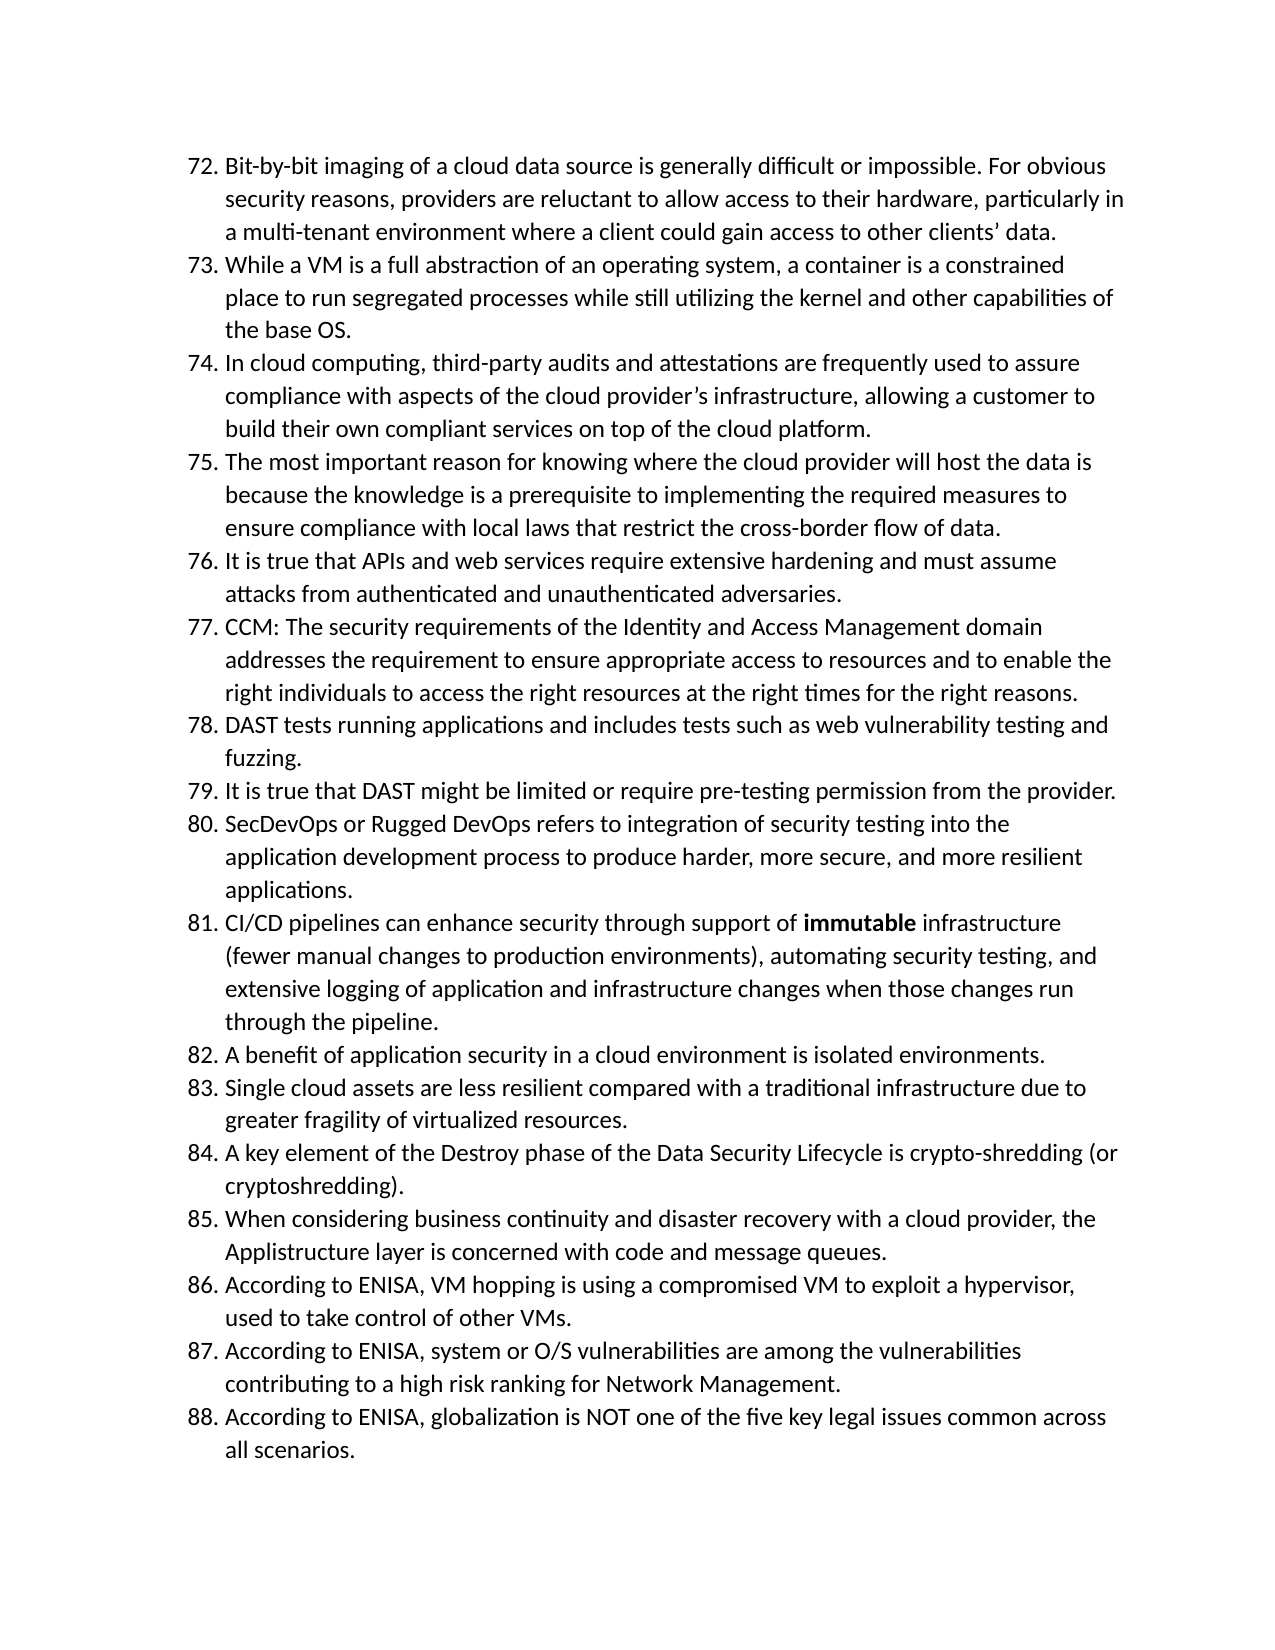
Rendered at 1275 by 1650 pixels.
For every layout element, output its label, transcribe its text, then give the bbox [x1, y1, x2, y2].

list In cloud computing, third-party audits and attestations are frequently used to assure compliance with aspects of the cloud provider’s infrastructure, allowing a customer to build their own compliant services on top of the cloud platform. [187, 347, 1125, 444]
list The most important reason for knowing where the cloud provider will host the data is because the knowledge is a prerequisite to implementing the required measures to ensure compliance with local laws that restrict the cross-border flow of data. [187, 446, 1125, 543]
list According to ENISA, globalization is NOT one of the five key legal issues common across all scenarios. [187, 1401, 1125, 1464]
list While a VM is a full abstraction of an operating system, a container is a constrained place to run segregated processes while still utilizing the kernel and other capabilities of the base OS. [187, 249, 1125, 345]
list Single cloud assets are less resilient compared with a traditional infrastructure due to greater fragility of virtualized resources. [187, 1072, 1125, 1135]
list A benefit of application security in a cloud environment is isolated environments. [187, 1039, 1125, 1069]
list SecDevOps or Rugged DevOps refers to integration of security testing into the application development process to produce harder, more secure, and more resilient applications. [187, 808, 1125, 905]
list According to ENISA, VM hopping is using a compromised VM to exploit a hypervisor, used to take control of other VMs. [187, 1269, 1125, 1333]
list It is true that DAST might be limited or require pre-testing permission from the provider. [187, 775, 1125, 806]
list It is true that APIs and web services require extensive hardening and must assume attacks from authenticated and unauthenticated adversaries. [187, 545, 1125, 608]
list A key element of the Destroy phase of the Data Security Lifecycle is crypto-shredding (or cryptoshredding). [187, 1137, 1125, 1201]
list DAST tests running applications and includes tests such as web vulnerability testing and fuzzing. [187, 709, 1125, 773]
list CCM: The security requirements of the Identity and Access Management domain addresses the requirement to ensure appropriate access to resources and to enable the right individuals to access the right resources at the right times for the right reasons. [187, 611, 1125, 707]
list CI/CD pipelines can enhance security through support of immutable infrastructure (fewer manual changes to production environments), automating security testing, and extensive logging of application and infrastructure changes when those changes run through the pipeline. [187, 907, 1125, 1036]
list Bit-by-bit imaging of a cloud data source is generally difficult or impossible. For obvious security reasons, providers are reluctant to allow access to their hardware, particularly in a multi-tenant environment where a client could gain access to other clients’ data. [187, 150, 1125, 246]
list When considering business continuity and disaster recovery with a cloud provider, the Applistructure layer is concerned with code and message queues. [187, 1203, 1125, 1267]
list According to ENISA, system or O/S vulnerabilities are among the vulnerabilities contributing to a high risk ranking for Network Management. [187, 1335, 1125, 1398]
